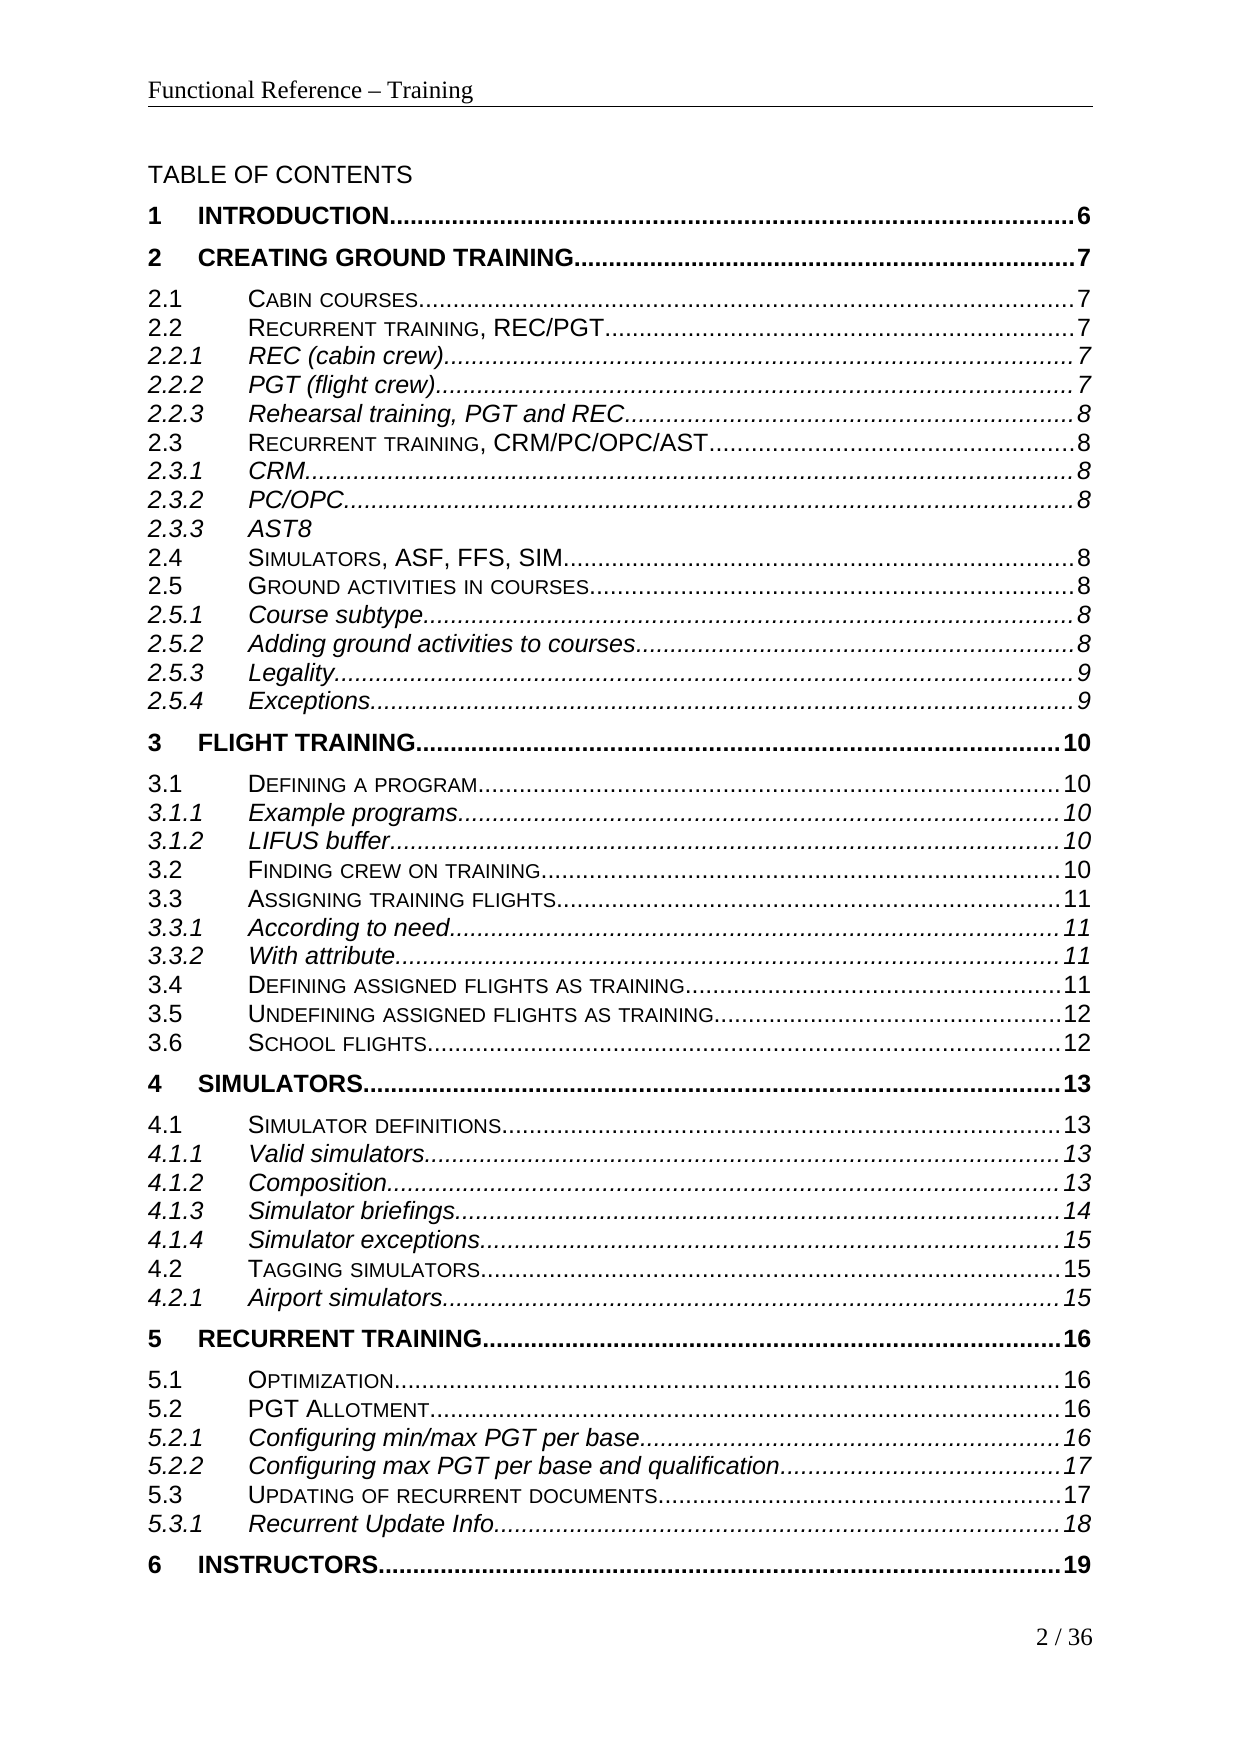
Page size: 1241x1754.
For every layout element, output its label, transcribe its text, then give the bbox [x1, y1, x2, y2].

text 3.1.1 Example programs 10 [148, 798, 1093, 826]
text 2.1 Cabin courses 7 [148, 284, 1093, 313]
text 3.4 Defining assigned flights as training 11 [148, 970, 1093, 999]
text 3.1 Defining a program 10 [148, 769, 1093, 798]
text 2.5.1 Course subtype 8 [148, 600, 1093, 629]
text 3.3.2 With attribute 11 [148, 941, 1093, 970]
text 5.2.2 Configuring max PGT per base and qualification 17 [148, 1451, 1093, 1480]
text 4.1.3 Simulator briefings 14 [148, 1196, 1093, 1225]
text 3.3 Assigning training flights 11 [148, 884, 1093, 913]
text 1 Introduction 6 [148, 201, 1093, 230]
text 2.5.4 Exceptions 9 [148, 686, 1093, 715]
text 2.5.2 Adding ground activities to courses 8 [148, 629, 1093, 658]
text 2.4 Simulators, ASF, FFS, SIM 8 [148, 543, 1093, 571]
text 4.1 Simulator definitions 13 [148, 1110, 1093, 1139]
text 4 Simulators 13 [148, 1069, 1093, 1098]
text 3.1.2 LIFUS buffer 10 [148, 826, 1093, 855]
text 5.3 Updating of recurrent documents 17 [148, 1480, 1093, 1509]
text 2.2.3 Rehearsal training, PGT and REC 8 [148, 399, 1093, 428]
text 6 Instructors 19 [148, 1550, 1093, 1579]
text 3 Flight training 10 [148, 728, 1093, 756]
text 4.2.1 Airport simulators 15 [148, 1283, 1093, 1311]
text Table of Contents [148, 160, 1093, 189]
text 3.5 Undefining assigned flights as training 12 [148, 999, 1093, 1028]
text 2.3 Recurrent training, CRM/PC/OPC/AST 8 [148, 428, 1093, 456]
text 2.3.1 CRM 8 [148, 456, 1093, 485]
text 5 Recurrent training 16 [148, 1324, 1093, 1353]
text 2.3.2 PC/OPC 8 [148, 485, 1093, 514]
text 2.2 Recurrent training, REC/PGT 7 [148, 313, 1093, 341]
text 2.3.3 AST 8 [148, 514, 1093, 543]
text 4.1.2 Composition 13 [148, 1168, 1093, 1196]
text 3.6 School flights 12 [148, 1028, 1093, 1056]
text 2 Creating ground training 7 [148, 243, 1093, 271]
text 5.2.1 Configuring min/max PGT per base 16 [148, 1423, 1093, 1451]
text 4.2 Tagging simulators 15 [148, 1254, 1093, 1283]
text 5.1 Optimization 16 [148, 1365, 1093, 1394]
text 4.1.4 Simulator exceptions 15 [148, 1225, 1093, 1254]
text 2.2.1 REC (cabin crew) 7 [148, 341, 1093, 370]
text 5.3.1 Recurrent Update Info 18 [148, 1509, 1093, 1538]
text 5.2 PGT Allotment 16 [148, 1394, 1093, 1423]
text 2.5 Ground activities in courses 8 [148, 571, 1093, 600]
text 3.2 Finding crew on training 10 [148, 855, 1093, 884]
text 3.3.1 According to need 11 [148, 913, 1093, 941]
text 4.1.1 Valid simulators 13 [148, 1139, 1093, 1168]
text 2.2.2 PGT (flight crew) 7 [148, 370, 1093, 399]
text 2.5.3 Legality 9 [148, 658, 1093, 686]
